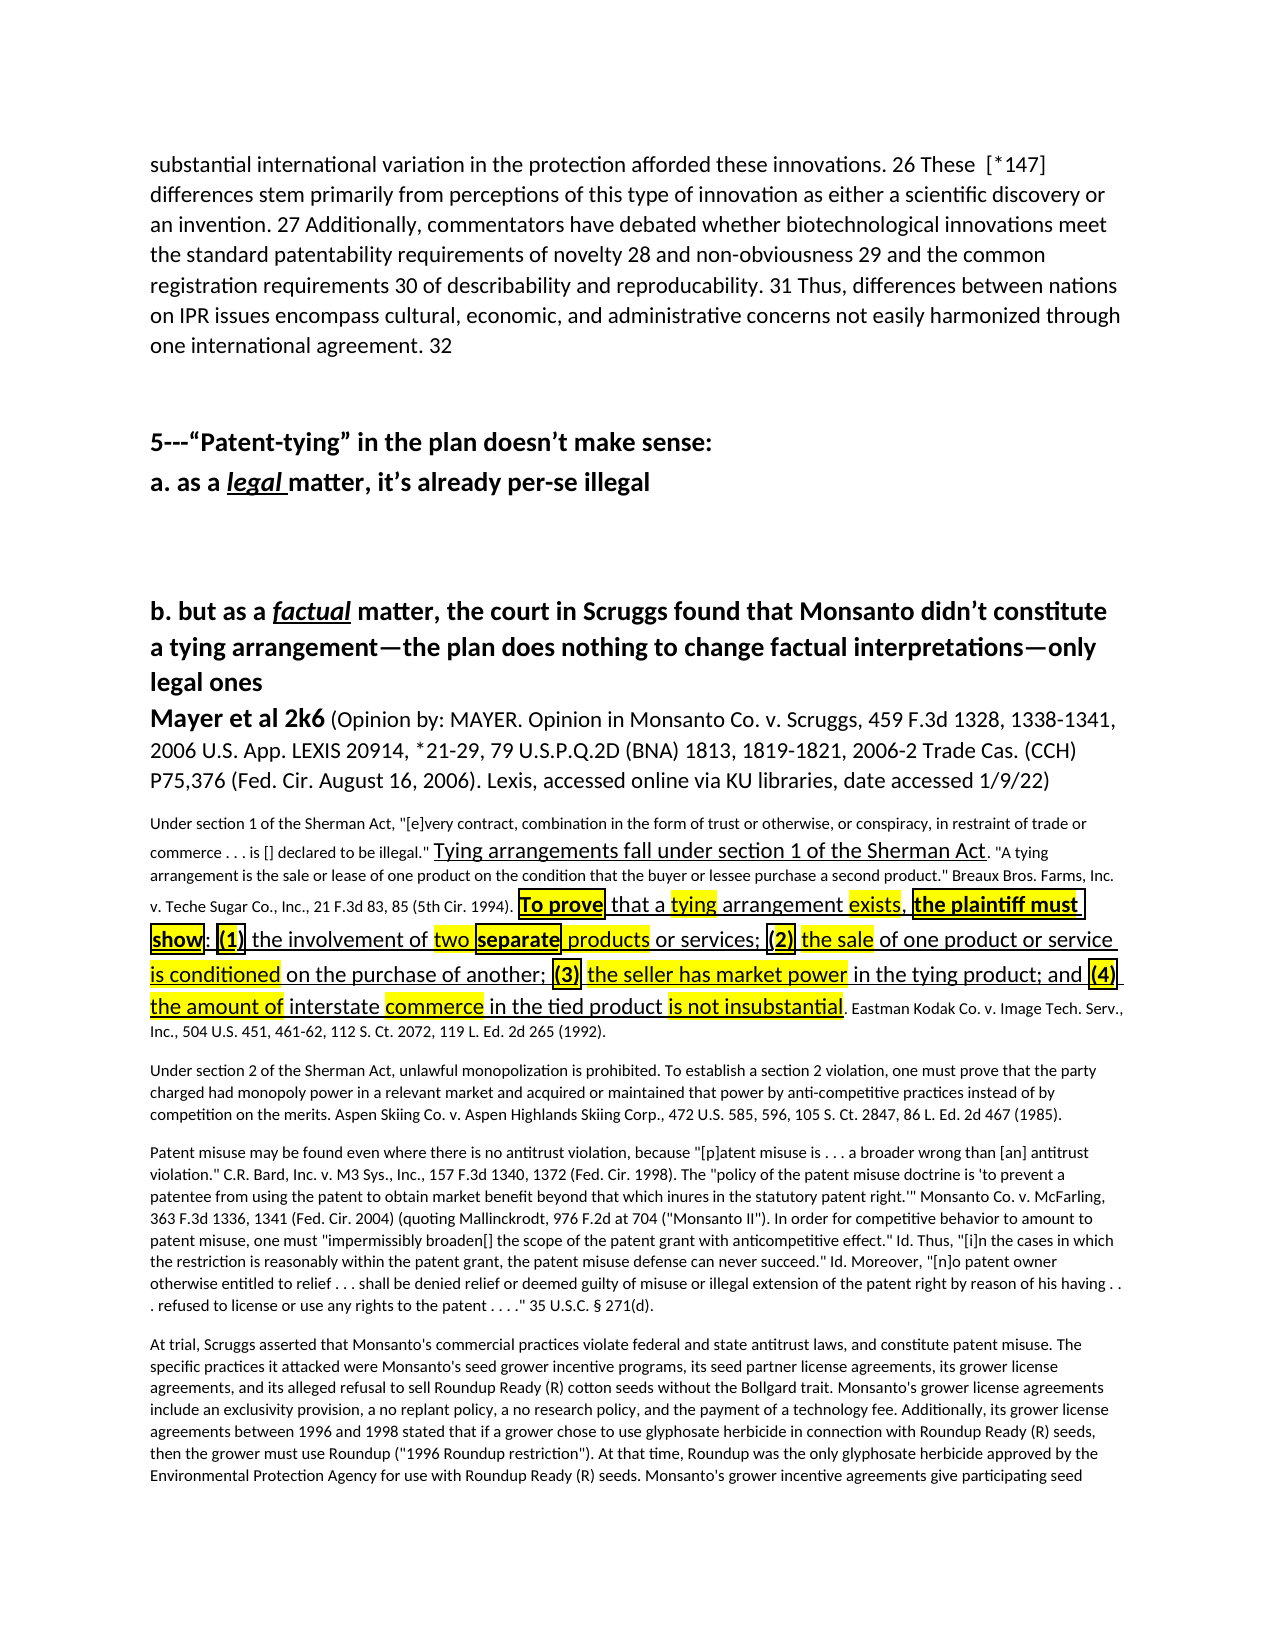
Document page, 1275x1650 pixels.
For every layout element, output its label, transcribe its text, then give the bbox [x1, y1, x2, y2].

subtitle 5---“Patent-tying” in the plan doesn’t make sense: [150, 425, 1125, 458]
text Mayer et al 2k6 (Opinion by: MAYER. Opinion in Monsanto Co. v. Scruggs, 459 F.3d 1328, 1338-1341, 2006 U.S. App. LEXIS 20914, *21-29, 79 U.S.P.Q.2D (BNA) 1813, 1819-1821, 2006-2 Trade Cas. (CCH) P75,376 (Fed. Cir. August 16, 2006). Lexis, accessed online via KU libraries, date accessed 1/9/22) [150, 701, 1125, 794]
text Under section 2 of the Sherman Act, unlawful monopolization is prohibited. To establish a section 2 violation, one must prove that the party charged had monopoly power in a relevant market and acquired or maintained that power by anti-competitive practices instead of by competition on the merits. Aspen Skiing Co. v. Aspen Highlands Skiing Corp., 472 U.S. 585, 596, 105 S. Ct. 2847, 86 L. Ed. 2d 467 (1985). [150, 1060, 1125, 1124]
text Under section 1 of the Sherman Act, "[e]very contract, combination in the form of trust or otherwise, or conspiracy, in restraint of trade or commerce . . . is [] declared to be illegal." Tying arrangements fall under section 1 of the Sherman Act. "A tying arrangement is the sale or lease of one product on the condition that the buyer or lessee purchase a second product." Breaux Bros. Farms, Inc. v. Teche Sugar Co., Inc., 21 F.3d 83, 85 (5th Cir. 1994). To prove that a tying arrangement exists, the plaintiff must show: (1) the involvement of two separate products or services; (2) the sale of one product or service is conditioned on the purchase of another; (3) the seller has market power in the tying product; and (4) the amount of interstate commerce in the tied product is not insubstantial. Eastman Kodak Co. v. Image Tech. Serv., Inc., 504 U.S. 451, 461-62, 112 S. Ct. 2072, 119 L. Ed. 2d 265 (1992). [150, 813, 1125, 1042]
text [150, 1334, 1125, 1486]
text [150, 150, 1125, 359]
subtitle a. as a legal matter, it’s already per-se illegal [150, 465, 1125, 498]
text Patent misuse may be found even where there is no antitrust violation, because "[p]atent misuse is . . . a broader wrong than [an] antitrust violation." C.R. Bard, Inc. v. M3 Sys., Inc., 157 F.3d 1340, 1372 (Fed. Cir. 1998). The "policy of the patent misuse doctrine is 'to prevent a patentee from using the patent to obtain market benefit beyond that which inures in the statutory patent right.'" Monsanto Co. v. McFarling, 363 F.3d 1336, 1341 (Fed. Cir. 2004) (quoting Mallinckrodt, 976 F.2d at 704 ("Monsanto II"). In order for competitive behavior to amount to patent misuse, one must "impermissibly broaden[] the scope of the patent grant with anticompetitive effect." Id. Thus, "[i]n the cases in which the restriction is reasonably within the patent grant, the patent misuse defense can never succeed." Id. Moreover, "[n]o patent owner otherwise entitled to relief . . . shall be denied relief or deemed guilty of misuse or illegal extension of the patent right by reason of his having . . . refused to license or use any rights to the patent . . . ." 35 U.S.C. § 271(d). [150, 1142, 1125, 1316]
subtitle b. but as a factual matter, the court in Scruggs found that Monsanto didn’t constitute a tying arrangement—the plan does nothing to change factual interpretations—only legal ones [150, 594, 1125, 698]
